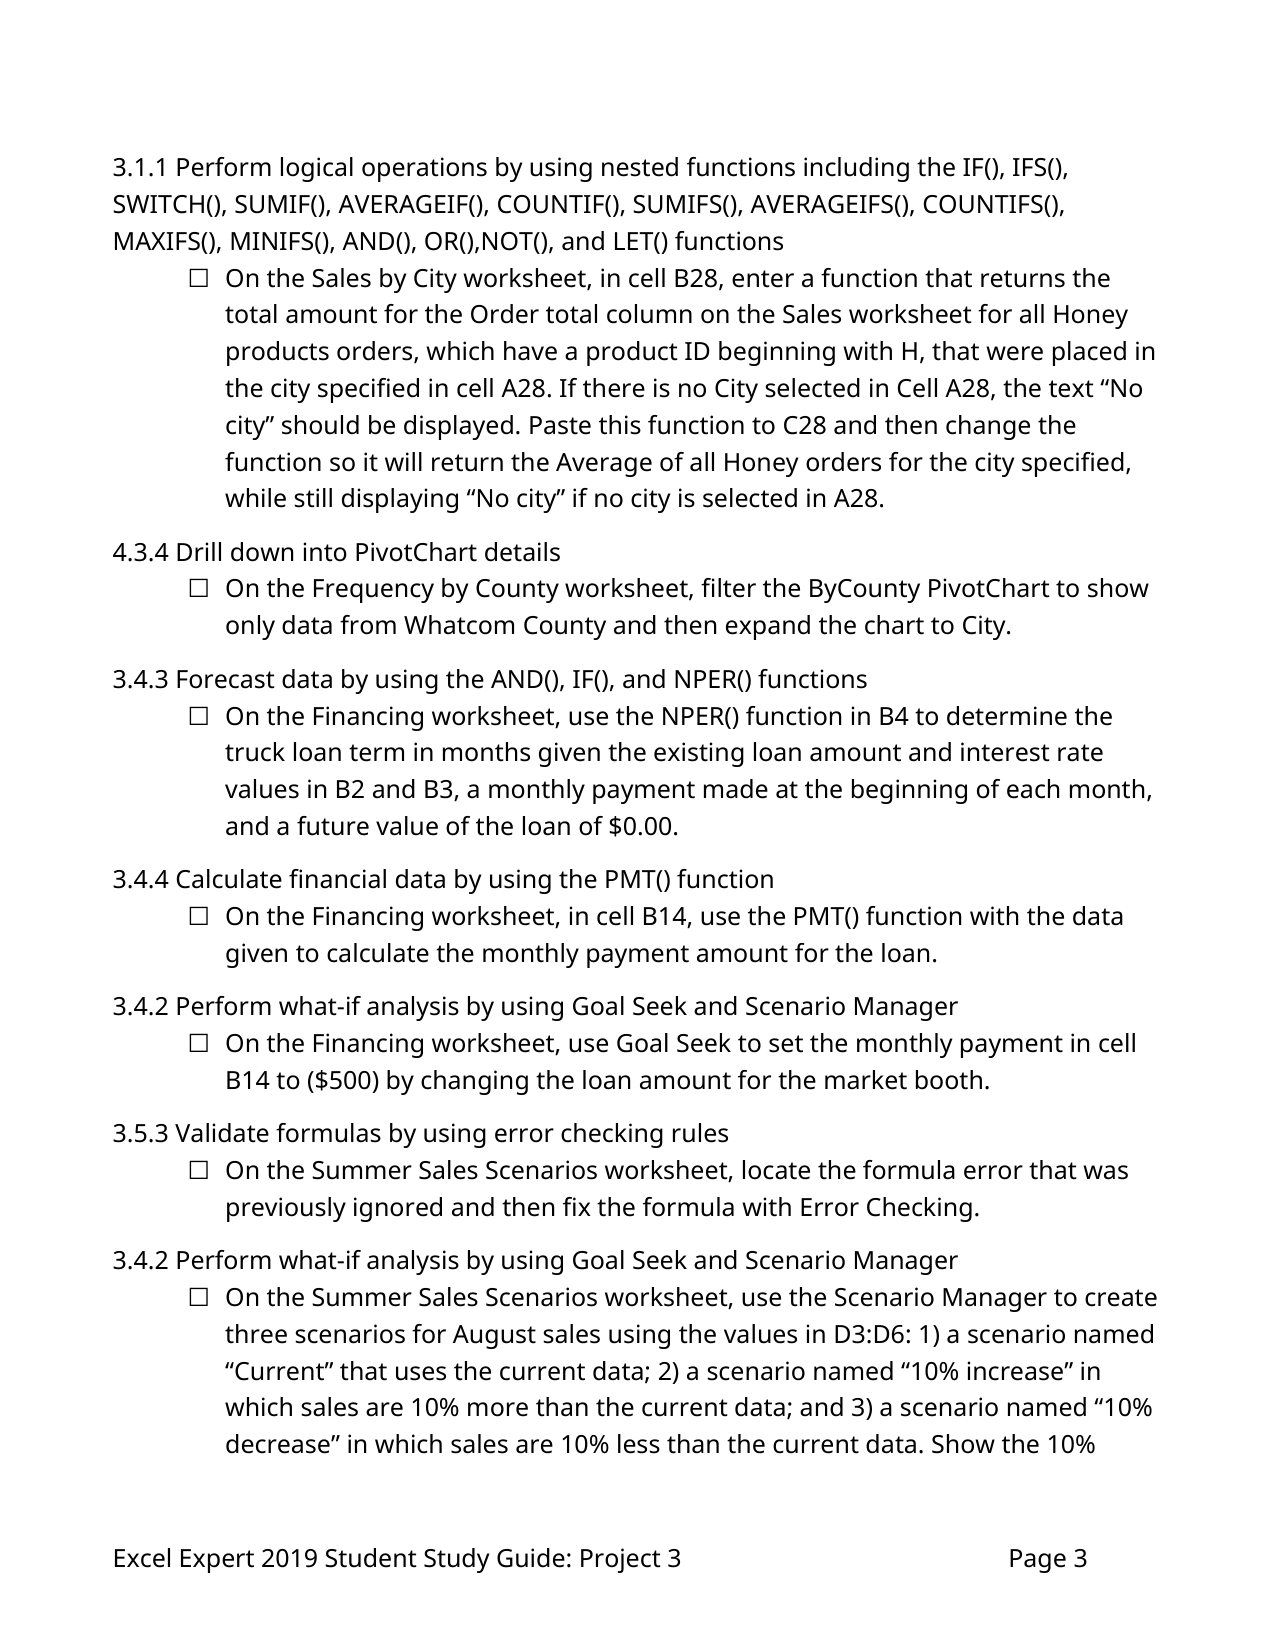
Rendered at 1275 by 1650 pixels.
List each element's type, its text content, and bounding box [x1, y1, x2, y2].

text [187, 1279, 1162, 1461]
title 3.4.3 Forecast data by using the AND(), IF(), and NPER() functions [112, 661, 1162, 695]
title 3.5.3 Validate formulas by using error checking rules [112, 1116, 1162, 1150]
text On the Frequency by County worksheet, filter the ByCounty PivotChart to show only data from Whatcom County and then expand the chart to City. [187, 571, 1162, 642]
title 3.4.4 Calculate financial data by using the PMT() function [112, 862, 1162, 896]
text On the Financing worksheet, in cell B14, use the PMT() function with the data given to calculate the monthly payment amount for the loan. [187, 899, 1162, 969]
title 3.4.2 Perform what-if analysis by using Goal Seek and Scenario Manager [112, 1243, 1162, 1277]
text On the Financing worksheet, use the NPER() function in B4 to determine the truck loan term in months given the existing loan amount and interest rate values in B2 and B3, a monthly payment made at the beginning of each month, and a future value of the loan of $0.00. [187, 698, 1162, 842]
text On the Financing worksheet, use Goal Seek to set the monthly payment in cell B14 to ($500) by changing the loan amount for the market booth. [187, 1026, 1162, 1096]
text On the Sales by City worksheet, in cell B28, enter a function that returns the total amount for the Order total column on the Sales worksheet for all Honey products orders, which have a product ID beginning with H, that were placed in the city specified in cell A28. If there is no City selected in Cell A28, the text “No city” should be displayed. Paste this function to C28 and then change the function so it will return the Average of all Honey orders for the city specified, while still displaying “No city” if no city is selected in A28. [187, 260, 1162, 515]
text On the Summer Sales Scenarios worksheet, locate the formula error that was previously ignored and then fix the formula with Error Checking. [187, 1153, 1162, 1223]
title 3.1.1 Perform logical operations by using nested functions including the IF(), IFS(), SWITCH(), SUMIF(), AVERAGEIF(), COUNTIF(), SUMIFS(), AVERAGEIFS(), COUNTIFS(), MAXIFS(), MINIFS(), AND(), OR(),NOT(), and LET() functions [112, 150, 1162, 258]
title 4.3.4 Drill down into PivotChart details [112, 534, 1162, 568]
title 3.4.2 Perform what-if analysis by using Goal Seek and Scenario Manager [112, 989, 1162, 1023]
